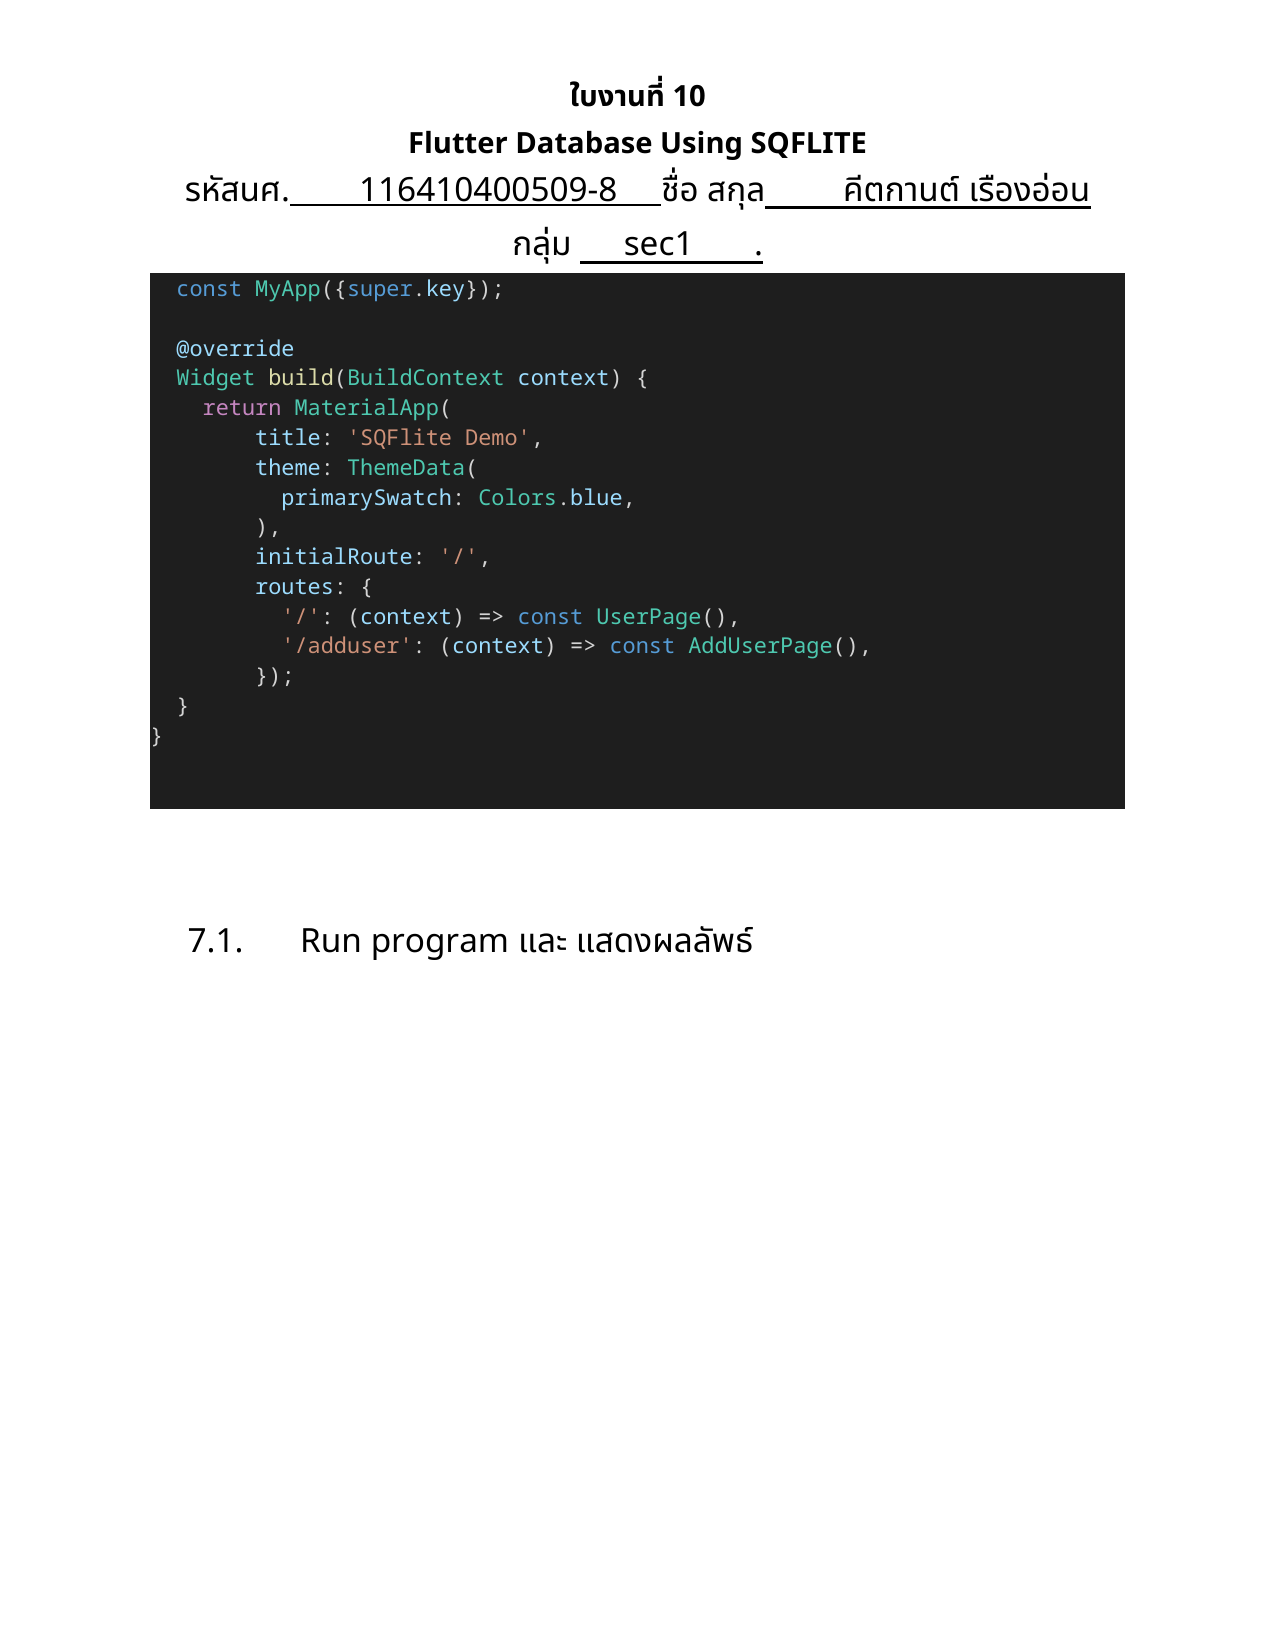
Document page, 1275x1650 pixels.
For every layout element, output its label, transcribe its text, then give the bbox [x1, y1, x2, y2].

text title: 'SQFlite Demo', [150, 422, 1125, 452]
list Run program และ แสดงผลลัพธ์ [187, 917, 1125, 967]
text initialRoute: '/', [150, 541, 1125, 571]
text const MyApp({super.key}); [150, 273, 1125, 303]
text } [150, 690, 1125, 720]
text } [150, 720, 1125, 749]
text '/adduser': (context) => const AddUserPage(), [150, 630, 1125, 660]
text routes: { [150, 571, 1125, 601]
text @override [150, 332, 1125, 362]
text theme: ThemeData( [150, 452, 1125, 481]
text ), [150, 511, 1125, 541]
text }); [150, 660, 1125, 690]
text '/': (context) => const UserPage(), [150, 601, 1125, 630]
text return MaterialApp( [150, 392, 1125, 422]
text Widget build(BuildContext context) { [150, 362, 1125, 392]
text primarySwatch: Colors.blue, [150, 481, 1125, 511]
